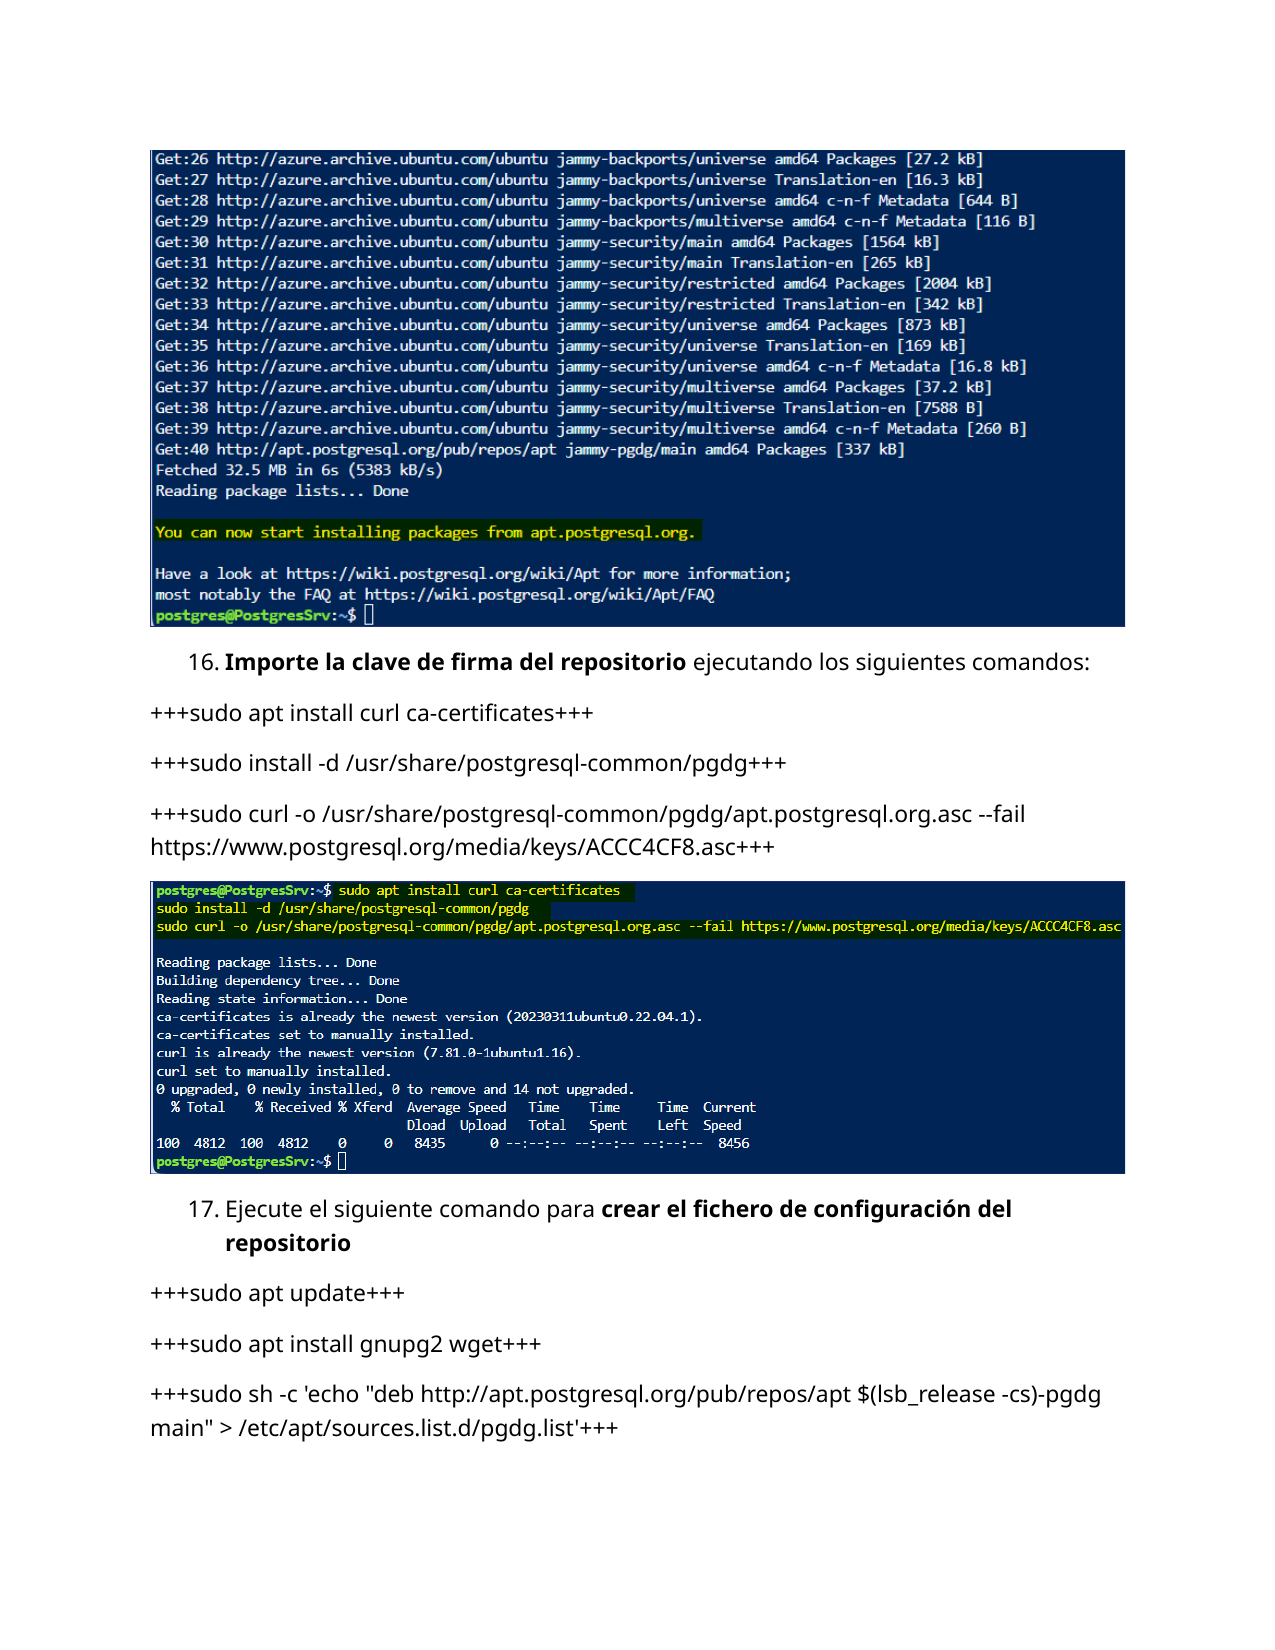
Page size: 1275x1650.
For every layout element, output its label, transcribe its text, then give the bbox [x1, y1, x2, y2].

text +++sudo sh -c 'echo "deb http://apt.postgresql.org/pub/repos/apt $(lsb_release -cs)-pgdg main" > /etc/apt/sources.list.d/pgdg.list'+++ [150, 1378, 1125, 1443]
text +++sudo curl -o /usr/share/postgresql-common/pgdg/apt.postgresql.org.asc --fail https://www.postgresql.org/media/keys/ACCC4CF8.asc+++ [150, 797, 1125, 862]
list Ejecute el siguiente comando para crear el fichero de configuración del repositorio [187, 1193, 1125, 1258]
picture [150, 150, 1125, 627]
text +++sudo install -d /usr/share/postgresql-common/pgdg+++ [150, 747, 1125, 778]
picture [150, 881, 1125, 1174]
text +++sudo apt update+++ [150, 1277, 1125, 1308]
text +++sudo apt install curl ca-certificates+++ [150, 697, 1125, 728]
text +++sudo apt install gnupg2 wget+++ [150, 1327, 1125, 1359]
list Importe la clave de firma del repositorio ejecutando los siguientes comandos: [187, 646, 1125, 677]
